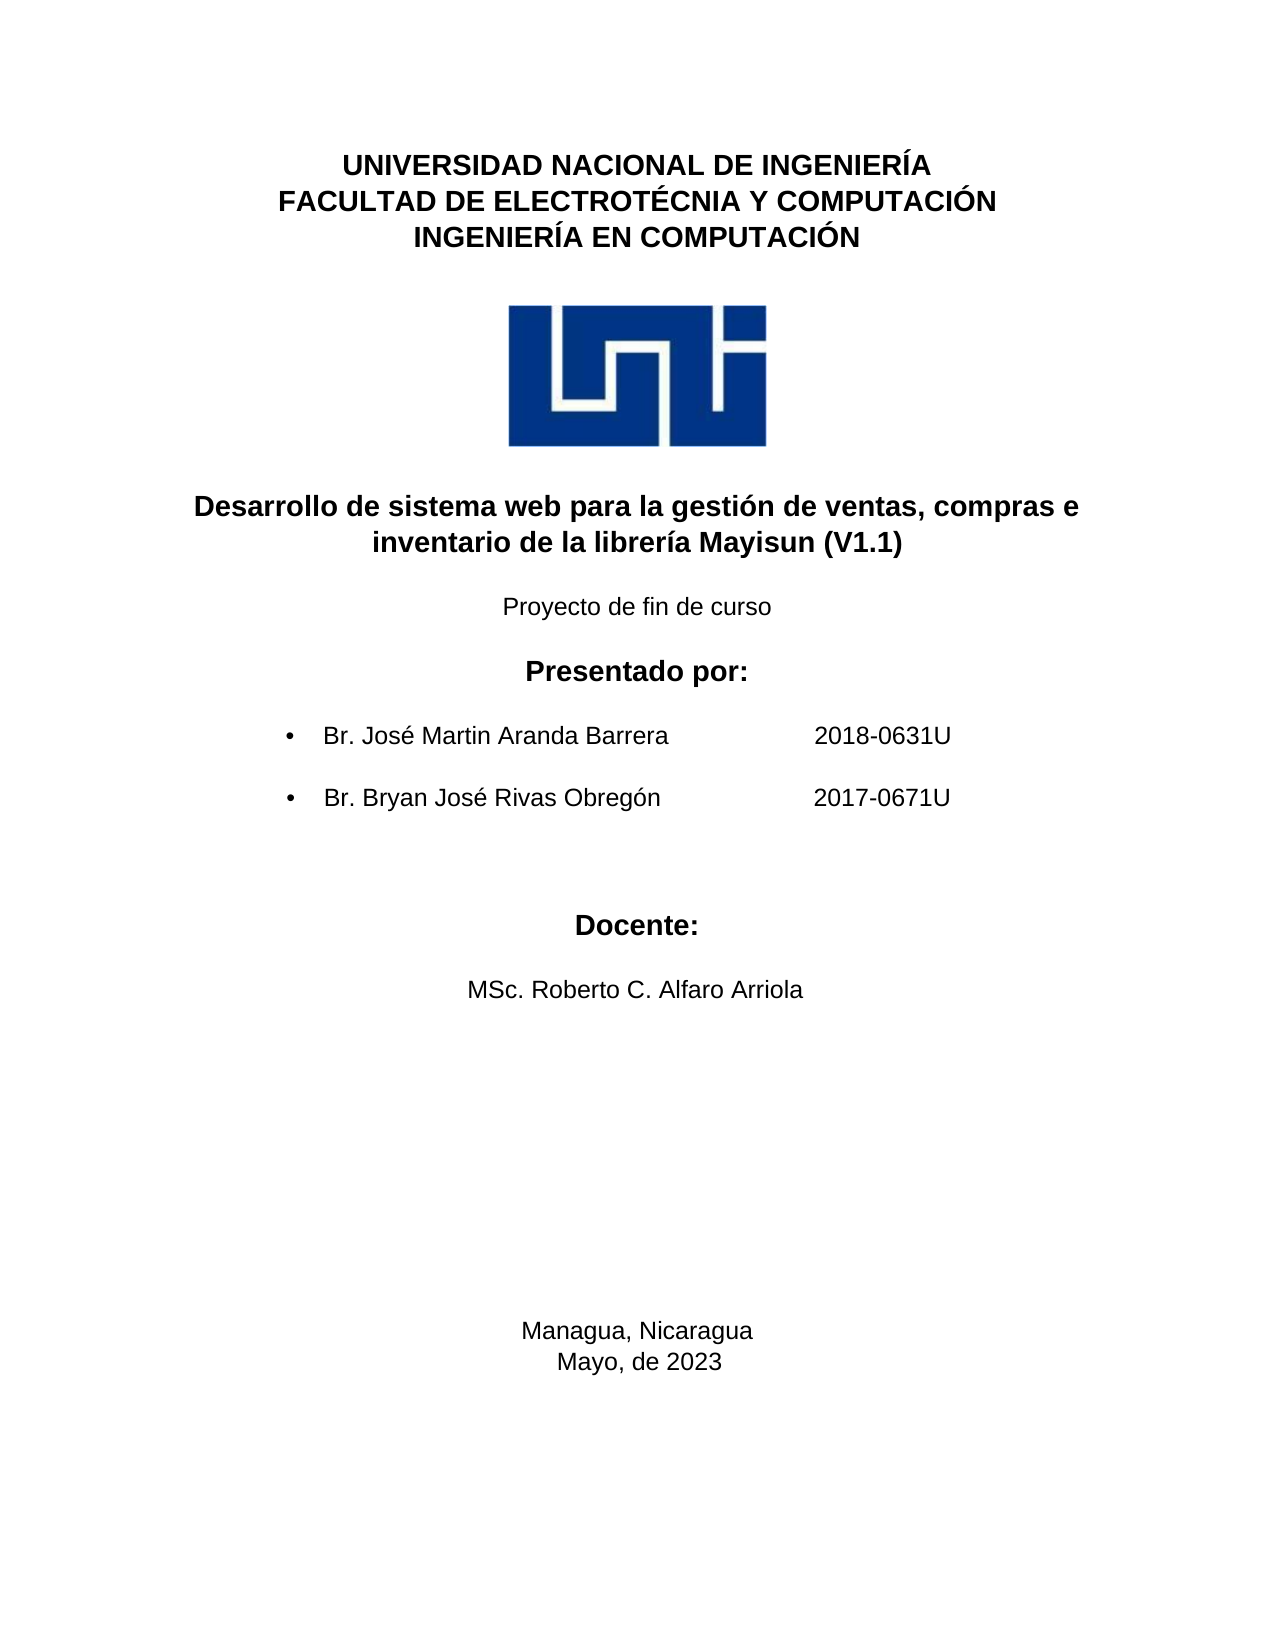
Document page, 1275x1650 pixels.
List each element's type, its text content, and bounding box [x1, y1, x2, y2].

text MSc. Roberto C. Alfaro Arriola [177, 975, 1098, 1003]
text Managua, Nicaragua [176, 1316, 1098, 1345]
text INGENIERÍA EN COMPUTACIÓN [176, 220, 1098, 253]
list Br. Bryan José Rivas Obregón 2017-0671U [140, 783, 1098, 812]
text Docente: [176, 907, 1098, 941]
text Presentado por: [176, 654, 1098, 688]
text Desarrollo de sistema web para la gestión de ventas, compras e inventario de la librería Mayisun (V1.1) [176, 489, 1098, 558]
text FACULTAD DE ELECTROTÉCNIA Y COMPUTACIÓN [177, 184, 1098, 217]
text UNIVERSIDAD NACIONAL DE INGENIERÍA [176, 148, 1098, 181]
text Proyecto de fin de curso [176, 592, 1098, 621]
text Mayo, de 2023 [177, 1347, 1098, 1376]
list Br. José Martin Aranda Barrera 2018-0631U [140, 721, 1098, 750]
picture [508, 305, 767, 447]
